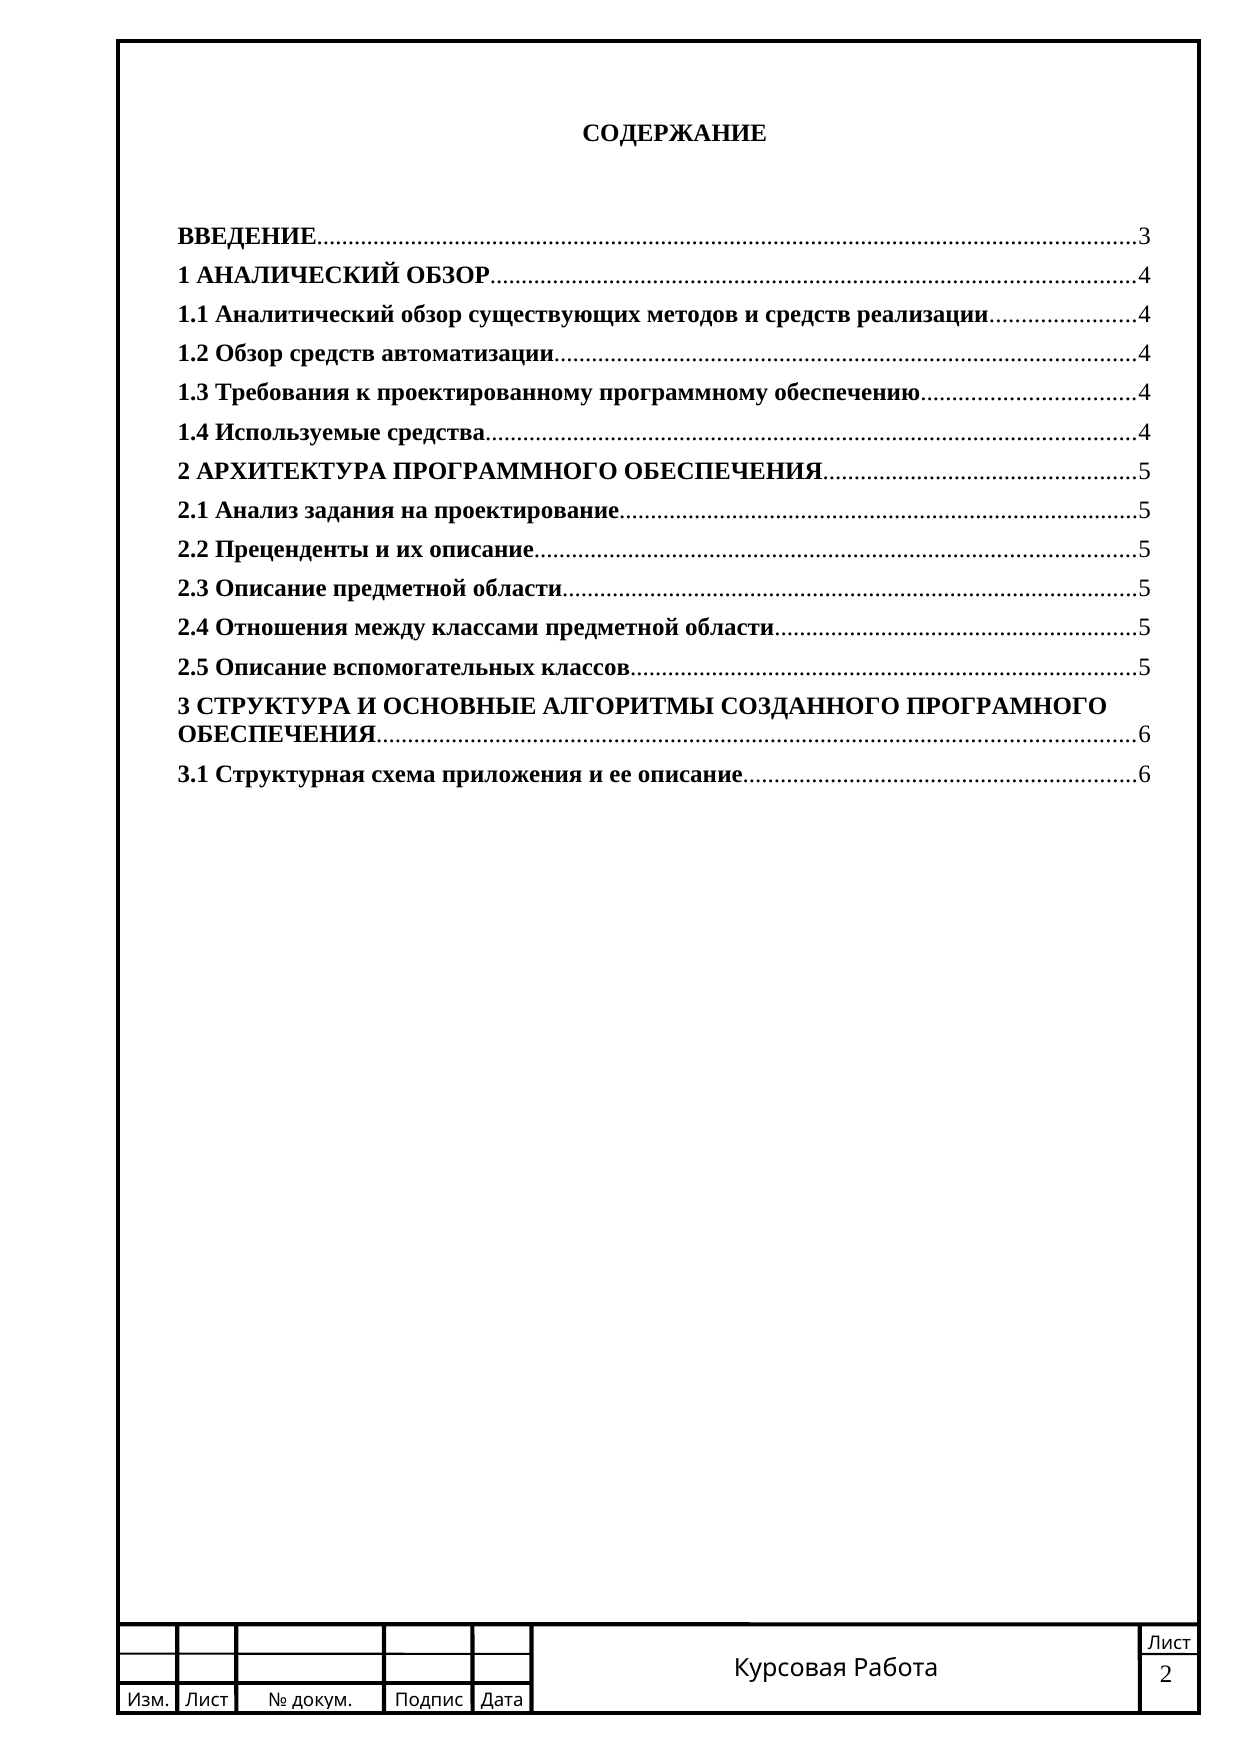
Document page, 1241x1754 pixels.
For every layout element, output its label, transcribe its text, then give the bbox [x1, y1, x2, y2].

text СОДЕРЖАНИЕ [177, 118, 1172, 147]
